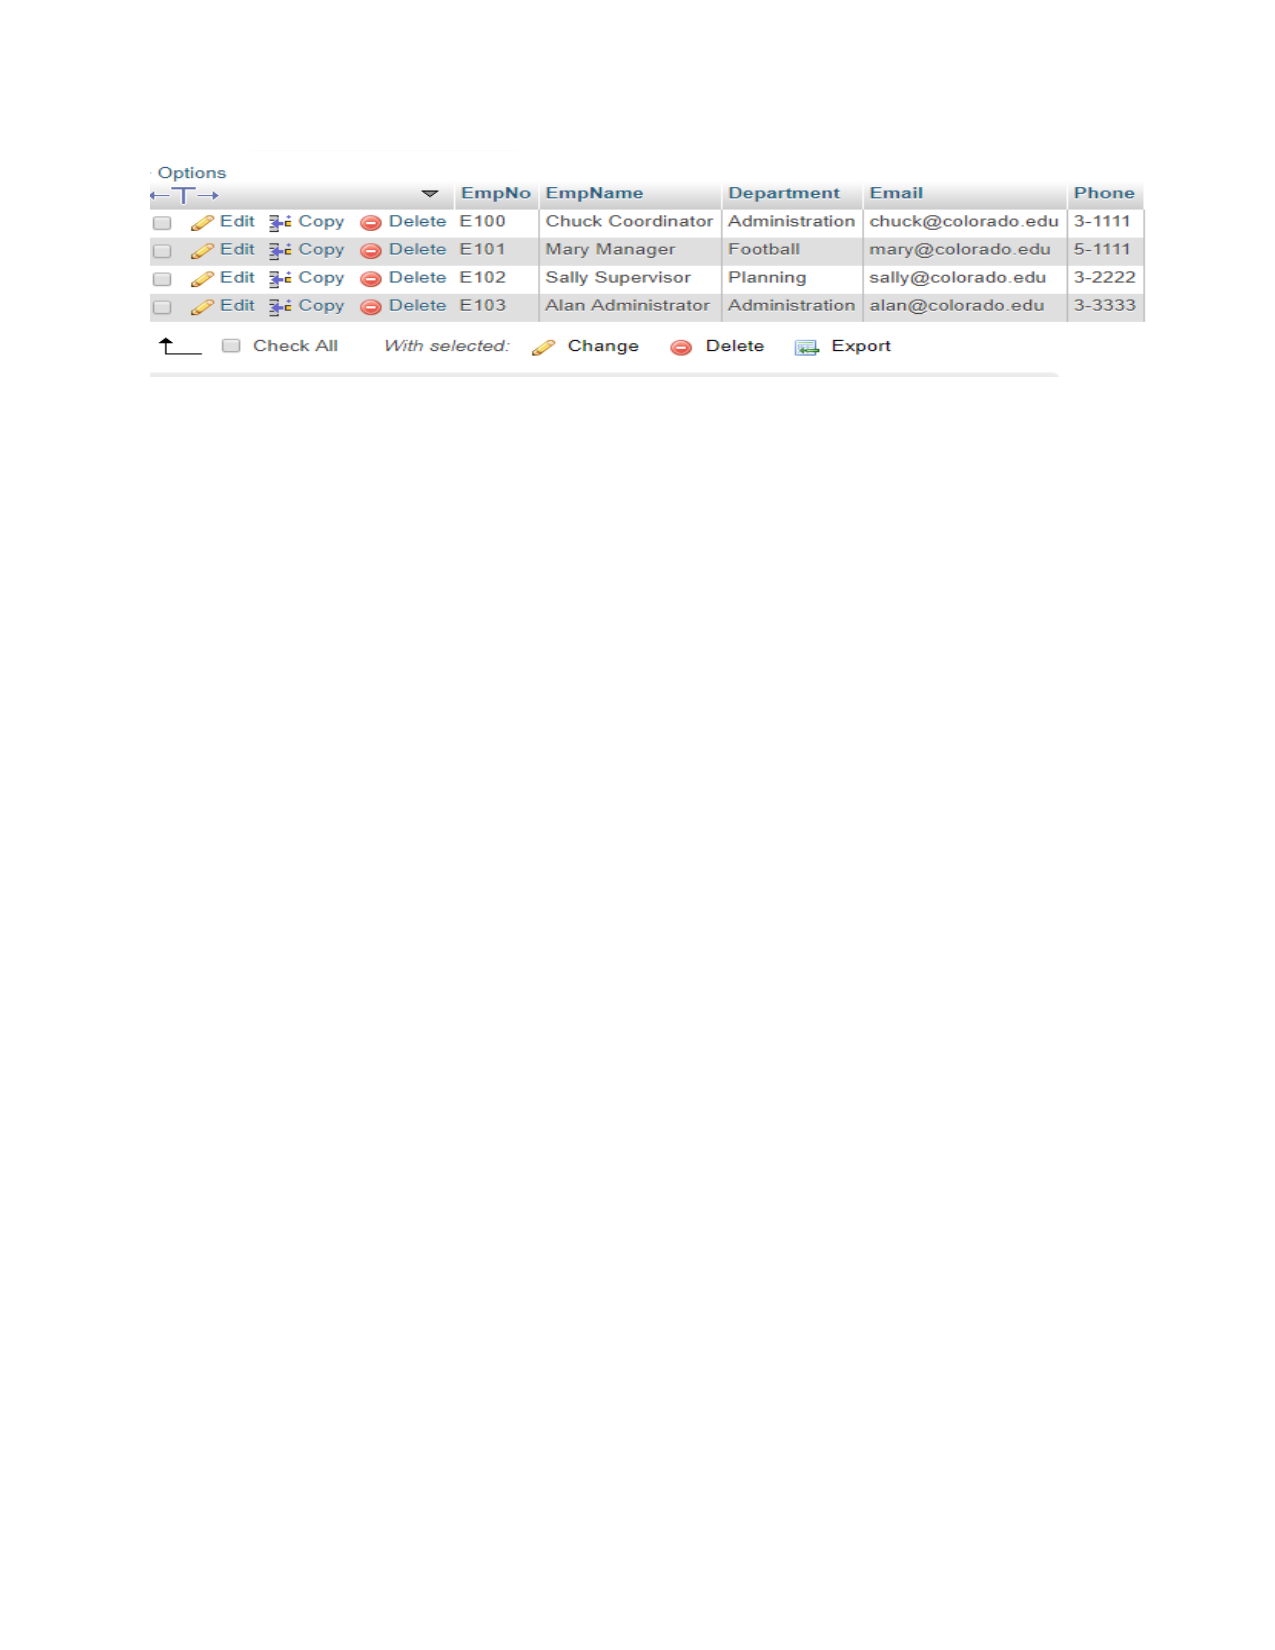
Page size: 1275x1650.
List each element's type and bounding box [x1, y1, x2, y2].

picture [150, 150, 1179, 377]
